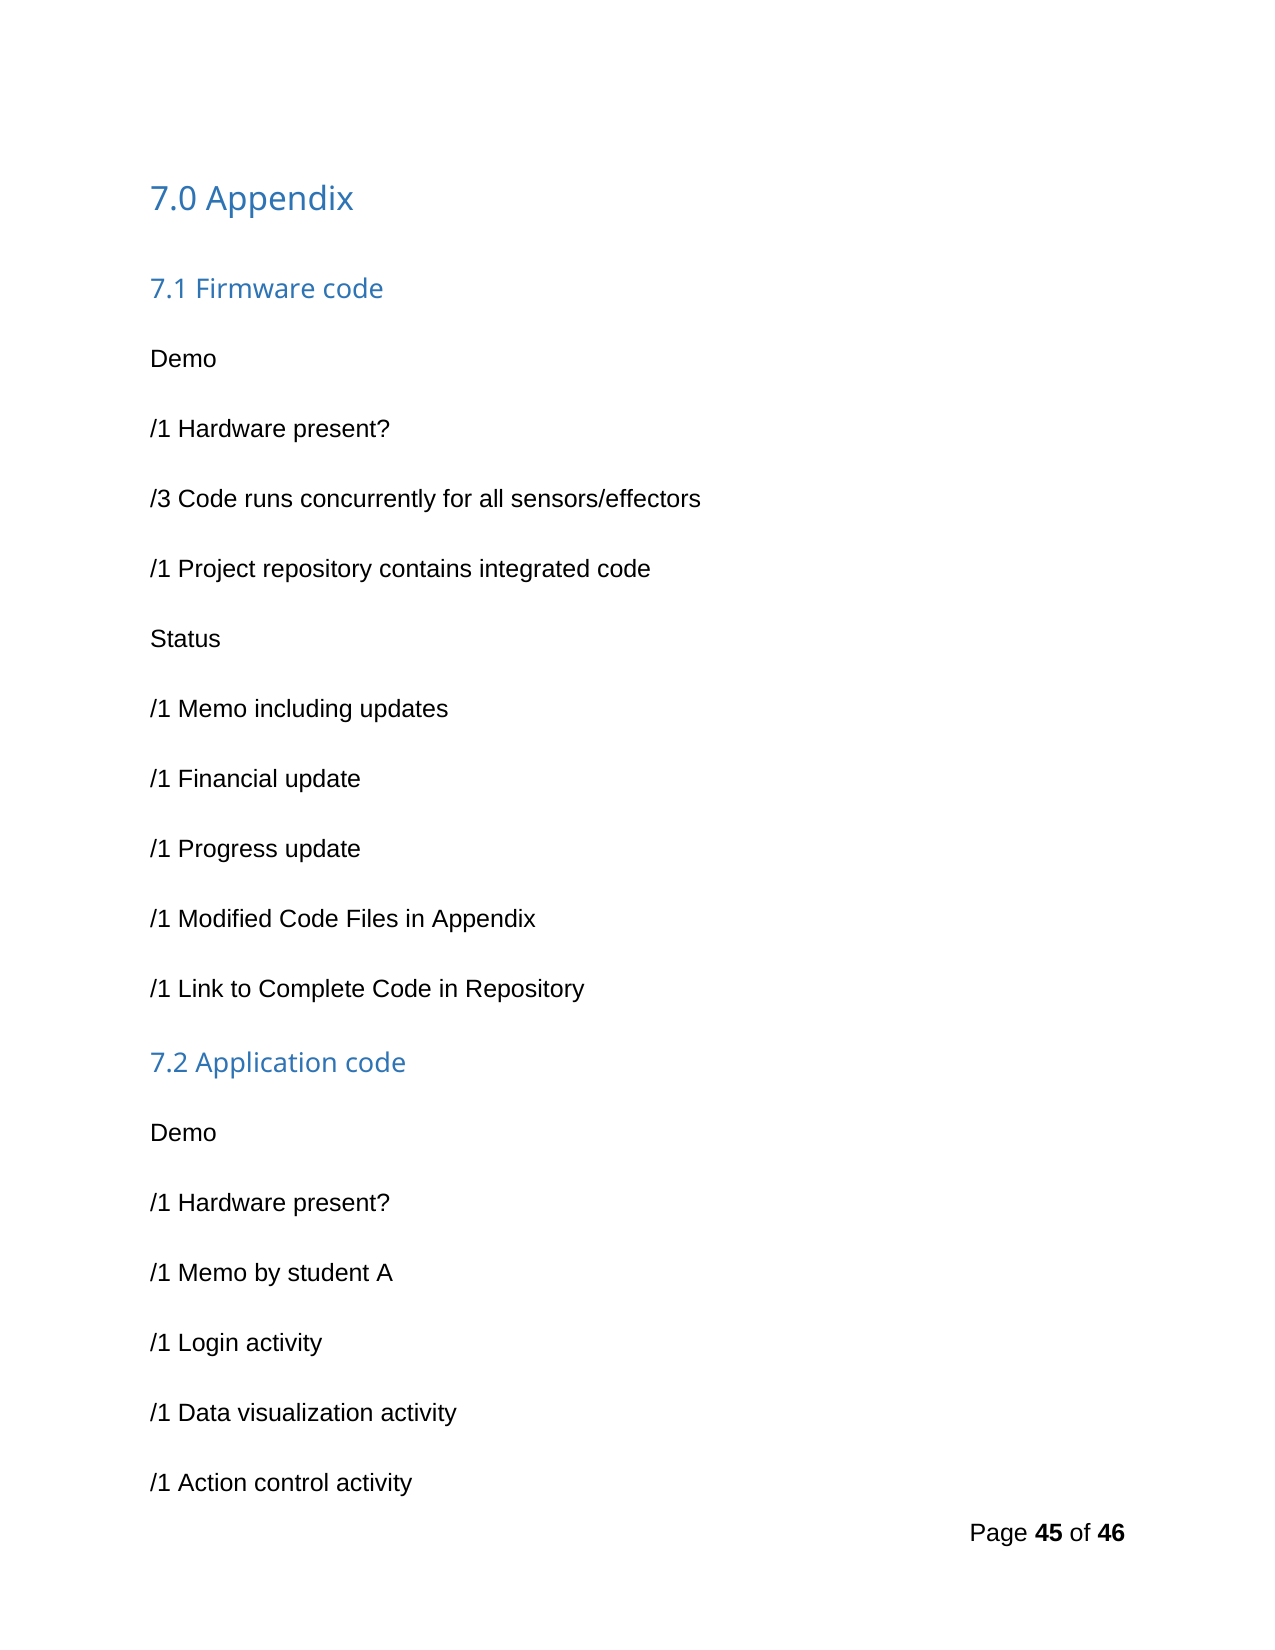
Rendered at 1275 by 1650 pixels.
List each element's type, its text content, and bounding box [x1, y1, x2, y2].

text /1 Action control activity [150, 1467, 1125, 1496]
text /1 Login activity [150, 1327, 1125, 1356]
text /1 Data visualization activity [150, 1397, 1125, 1426]
text /1 Hardware present? [150, 1187, 1125, 1216]
text /1 Memo by student A [150, 1257, 1125, 1286]
text Demo [150, 1117, 1125, 1146]
